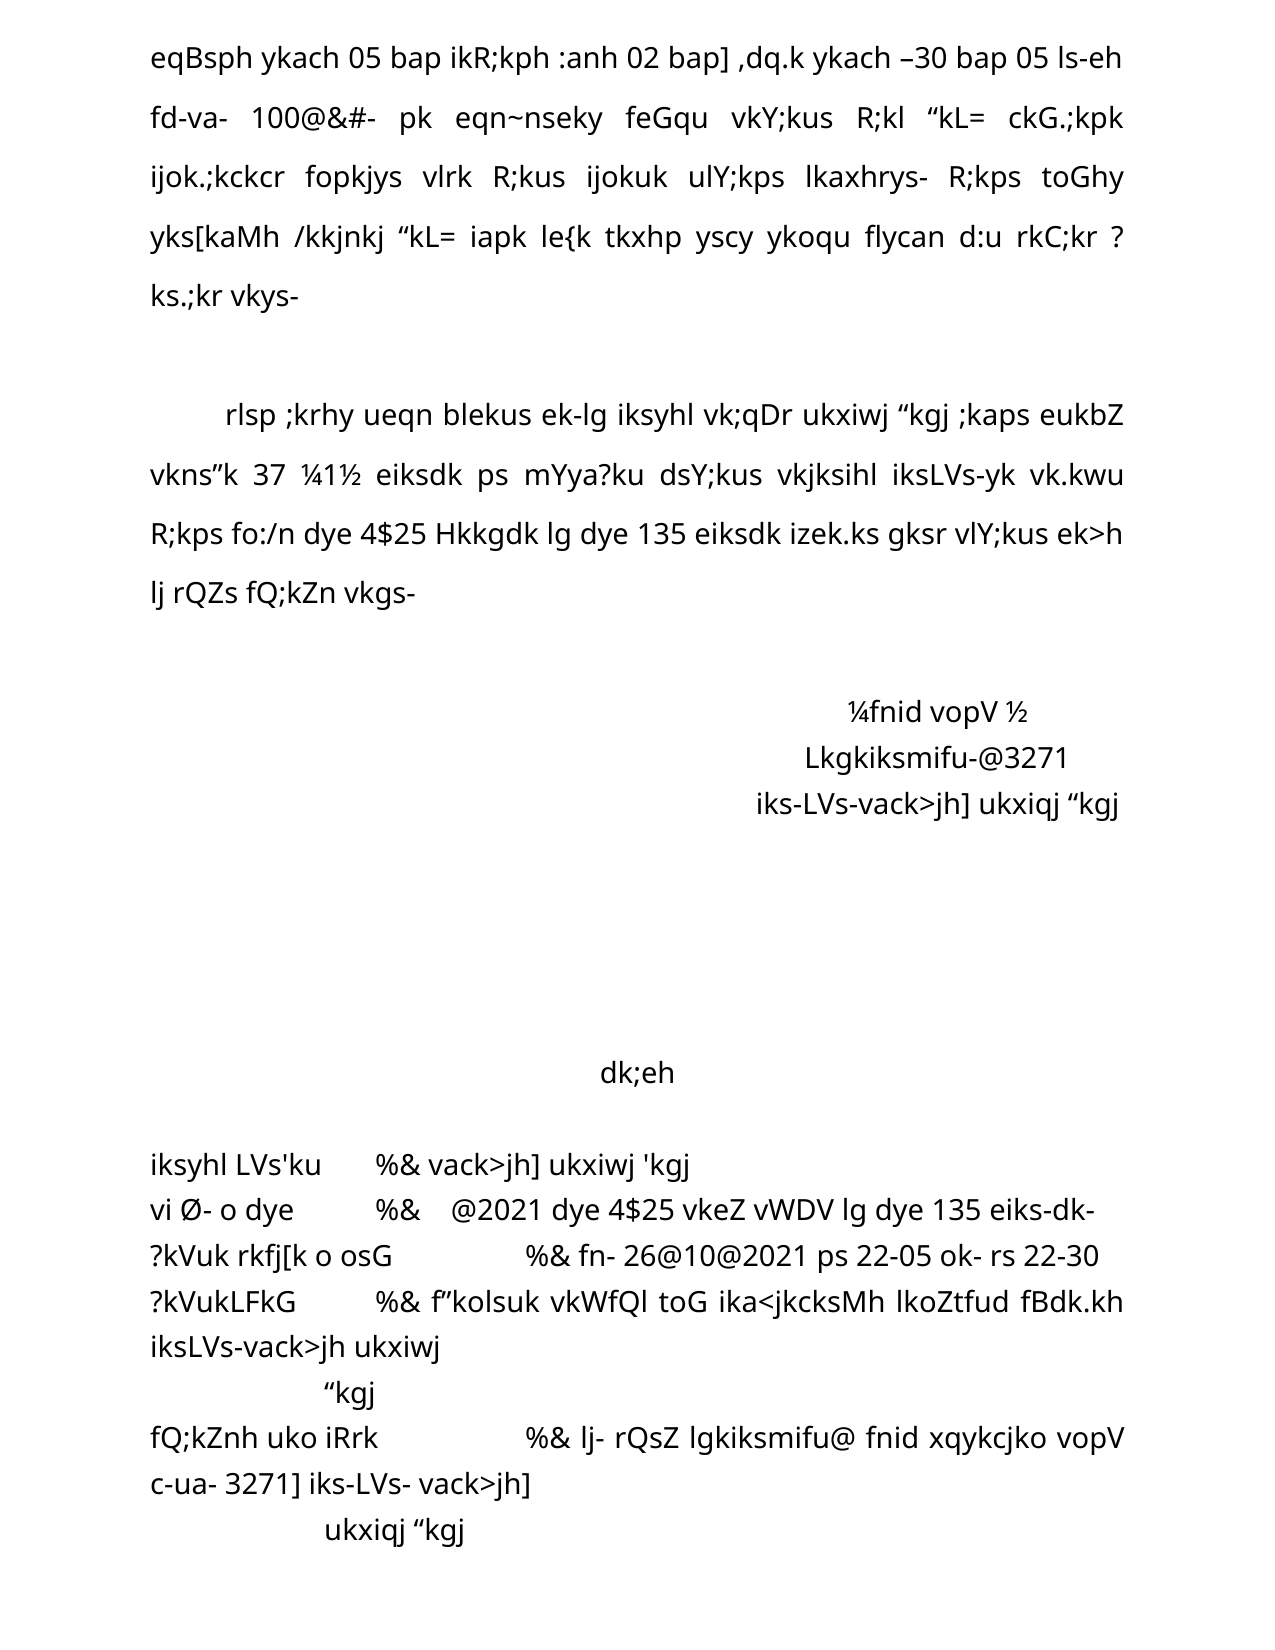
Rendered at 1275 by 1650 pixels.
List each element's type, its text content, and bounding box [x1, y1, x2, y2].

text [150, 37, 1125, 315]
text fQ;kZnh uko iRrk %& lj- rQsZ lgkiksmifu@ fnid xqykcjko vopV c-ua- 3271] iks-LVs- vack>jh] [150, 1418, 1125, 1503]
text ¼fnid vopV ½ [750, 692, 1125, 731]
text “kgj [150, 1372, 1125, 1412]
text iksyhl LVs'ku %& vack>jh] ukxiwj 'kgj [150, 1144, 1125, 1184]
text ?kVukLFkG %& f”kolsuk vkWfQl toG ika<jkcksMh lkoZtfud fBdk.kh iksLVs-vack>jh ukxiwj [150, 1281, 1125, 1366]
text rlsp ;krhy ueqn blekus ek-lg iksyhl vk;qDr ukxiwj “kgj ;kaps eukbZ vkns”k 37 ¼1½ eiksdk ps mYya?ku dsY;kus vkjksihl iksLVs-yk vk.kwu R;kps fo:/n dye 4$25 Hkkgdk lg dye 135 eiksdk izek.ks gksr vlY;kus ek>h lj rQZs fQ;kZn vkgs- [150, 394, 1125, 612]
text ?kVuk rkfj[k o osG %& fn- 26@10@2021 ps 22-05 ok- rs 22-30 [150, 1235, 1125, 1275]
text Lkgkiksmifu-@3271 [750, 737, 1125, 777]
text dk;eh [150, 1053, 1125, 1092]
text ukxiqj “kgj [150, 1509, 1125, 1549]
text iks-LVs-vack>jh] ukxiqj “kgj [750, 783, 1125, 823]
text vi Ø- o dye %& @2021 dye 4$25 vkeZ vWDV lg dye 135 eiks-dk- [150, 1189, 1125, 1229]
